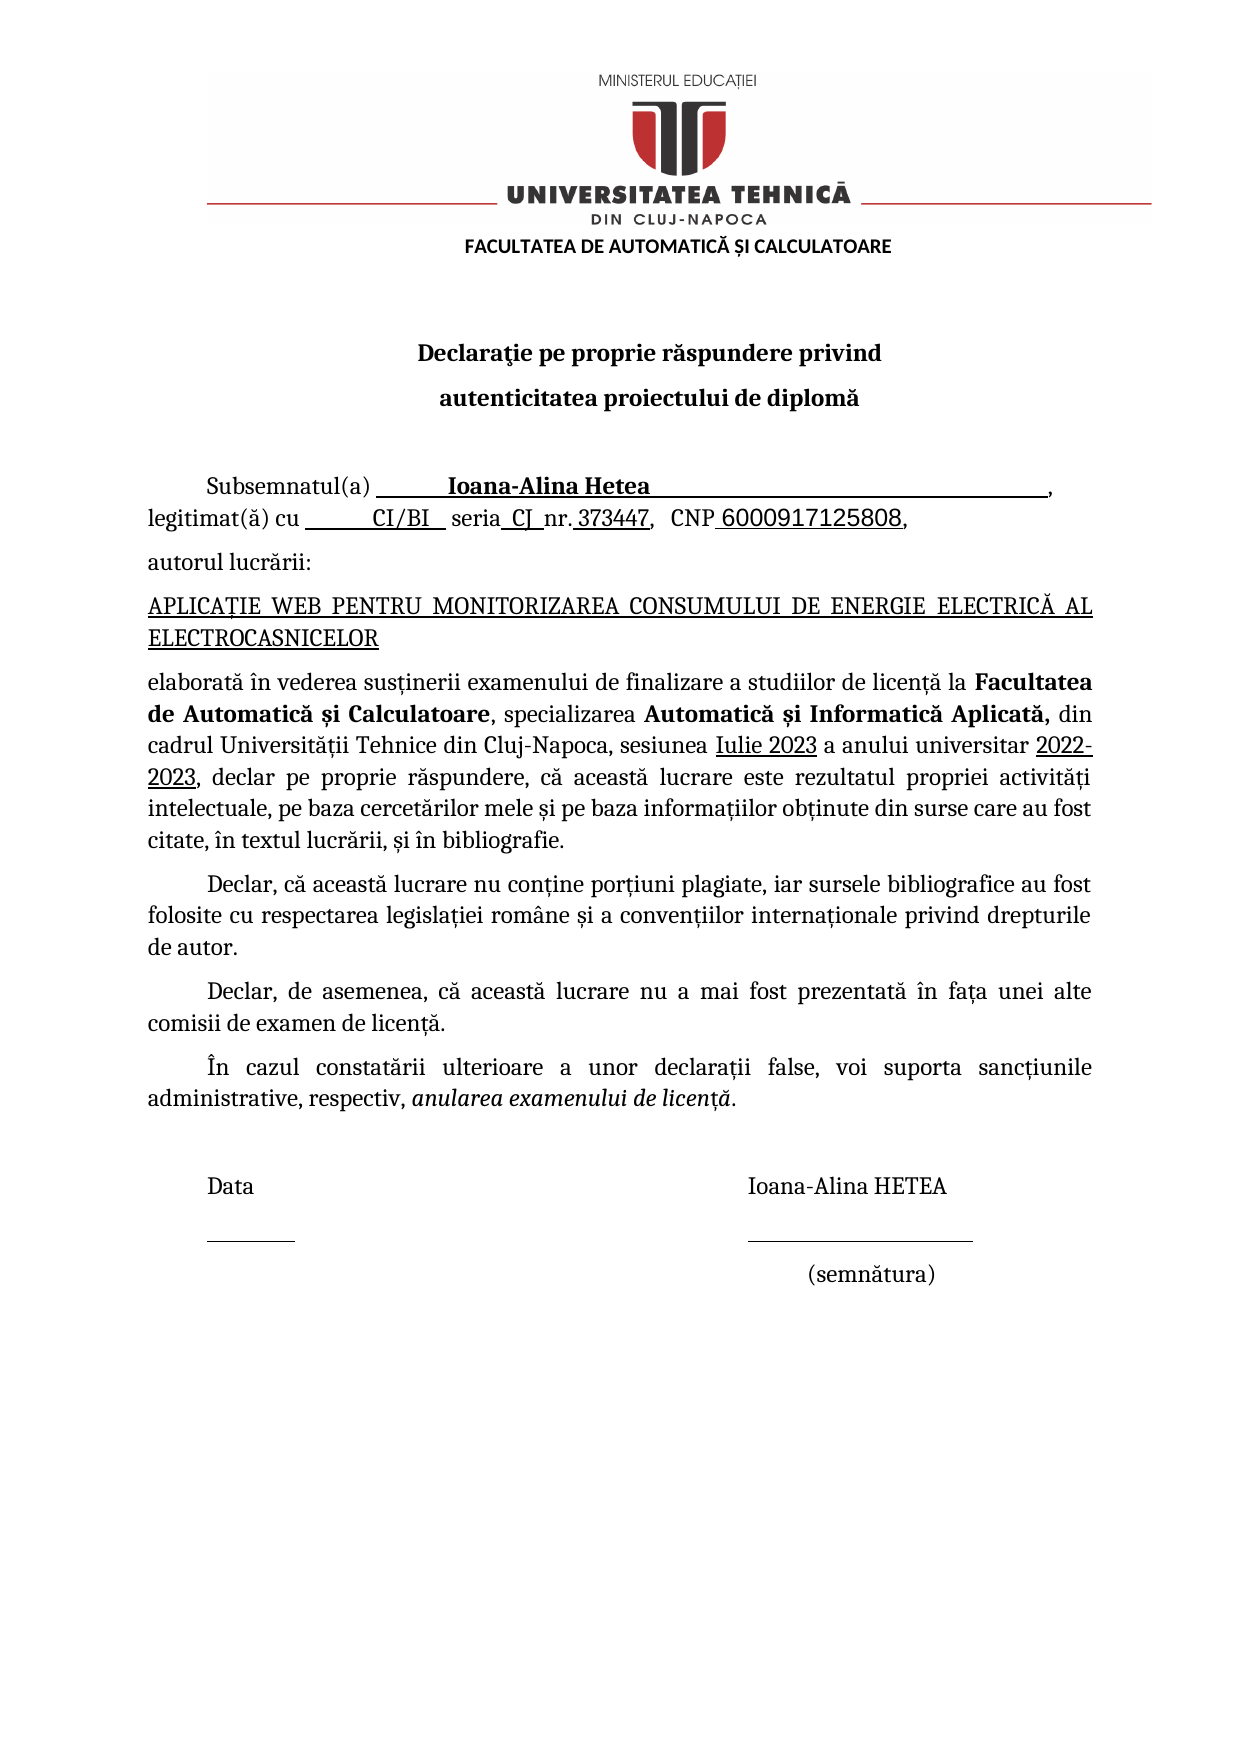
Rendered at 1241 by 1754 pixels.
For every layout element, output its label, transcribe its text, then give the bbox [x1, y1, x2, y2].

text autorul lucrării: [148, 548, 1092, 577]
text APLICAȚIE WEB PENTRU MONITORIZAREA CONSUMULUI DE ENERGIE ELECTRICĂ AL ELECTROCASNICELOR [148, 592, 1092, 616]
text (semnătura) [748, 1260, 1092, 1289]
text Declar, că această lucrare nu conține porțiuni plagiate, iar sursele bibliografice au fost folosite cu respectarea legislației române și a convențiilor internaționale privind drepturile de autor. [148, 870, 1092, 962]
text Data Ioana-Alina HETEA [148, 1172, 1092, 1201]
text autenticitatea proiectului de diplomă [148, 383, 1092, 412]
text elaborată în vederea susținerii examenului de finalizare a studiilor de licență la Facultatea de Automatică și Calculatoare, specializarea , din cadrul Universității Tehnice din Cluj-Napoca, sesiunea a anului universitar 2022-2023, declar pe proprie răspundere, că această lucrare este rezultatul propriei activități intelectuale, pe baza cercetărilor mele și pe baza informațiilor obținute din surse care au fost citate, în textul lucrării, și în bibliografie. [148, 668, 1092, 854]
text În cazul constatării ulterioare a unor declarații false, voi suporta sancțiunile administrative, respectiv, anularea examenului de licență. [148, 1053, 1092, 1113]
text Subsemnatul(a) Ioana-Alina Hetea , legitimat(ă) cu CI/BI seria CJ nr. 373447, CNP 6000917125808, [148, 472, 1092, 533]
text Declaraţie pe proprie răspundere privind [148, 339, 1092, 368]
picture [206, 71, 1152, 225]
text Declar, de asemenea, că această lucrare nu a mai fost prezentată în fața unei alte comisii de examen de licență. [148, 977, 1092, 1037]
text APLICAȚIE WEB PENTRU MONITORIZAREA CONSUMULUI DE ENERGIE ELECTRICĂ AL ELECTROCASNICELOR [148, 618, 1092, 653]
